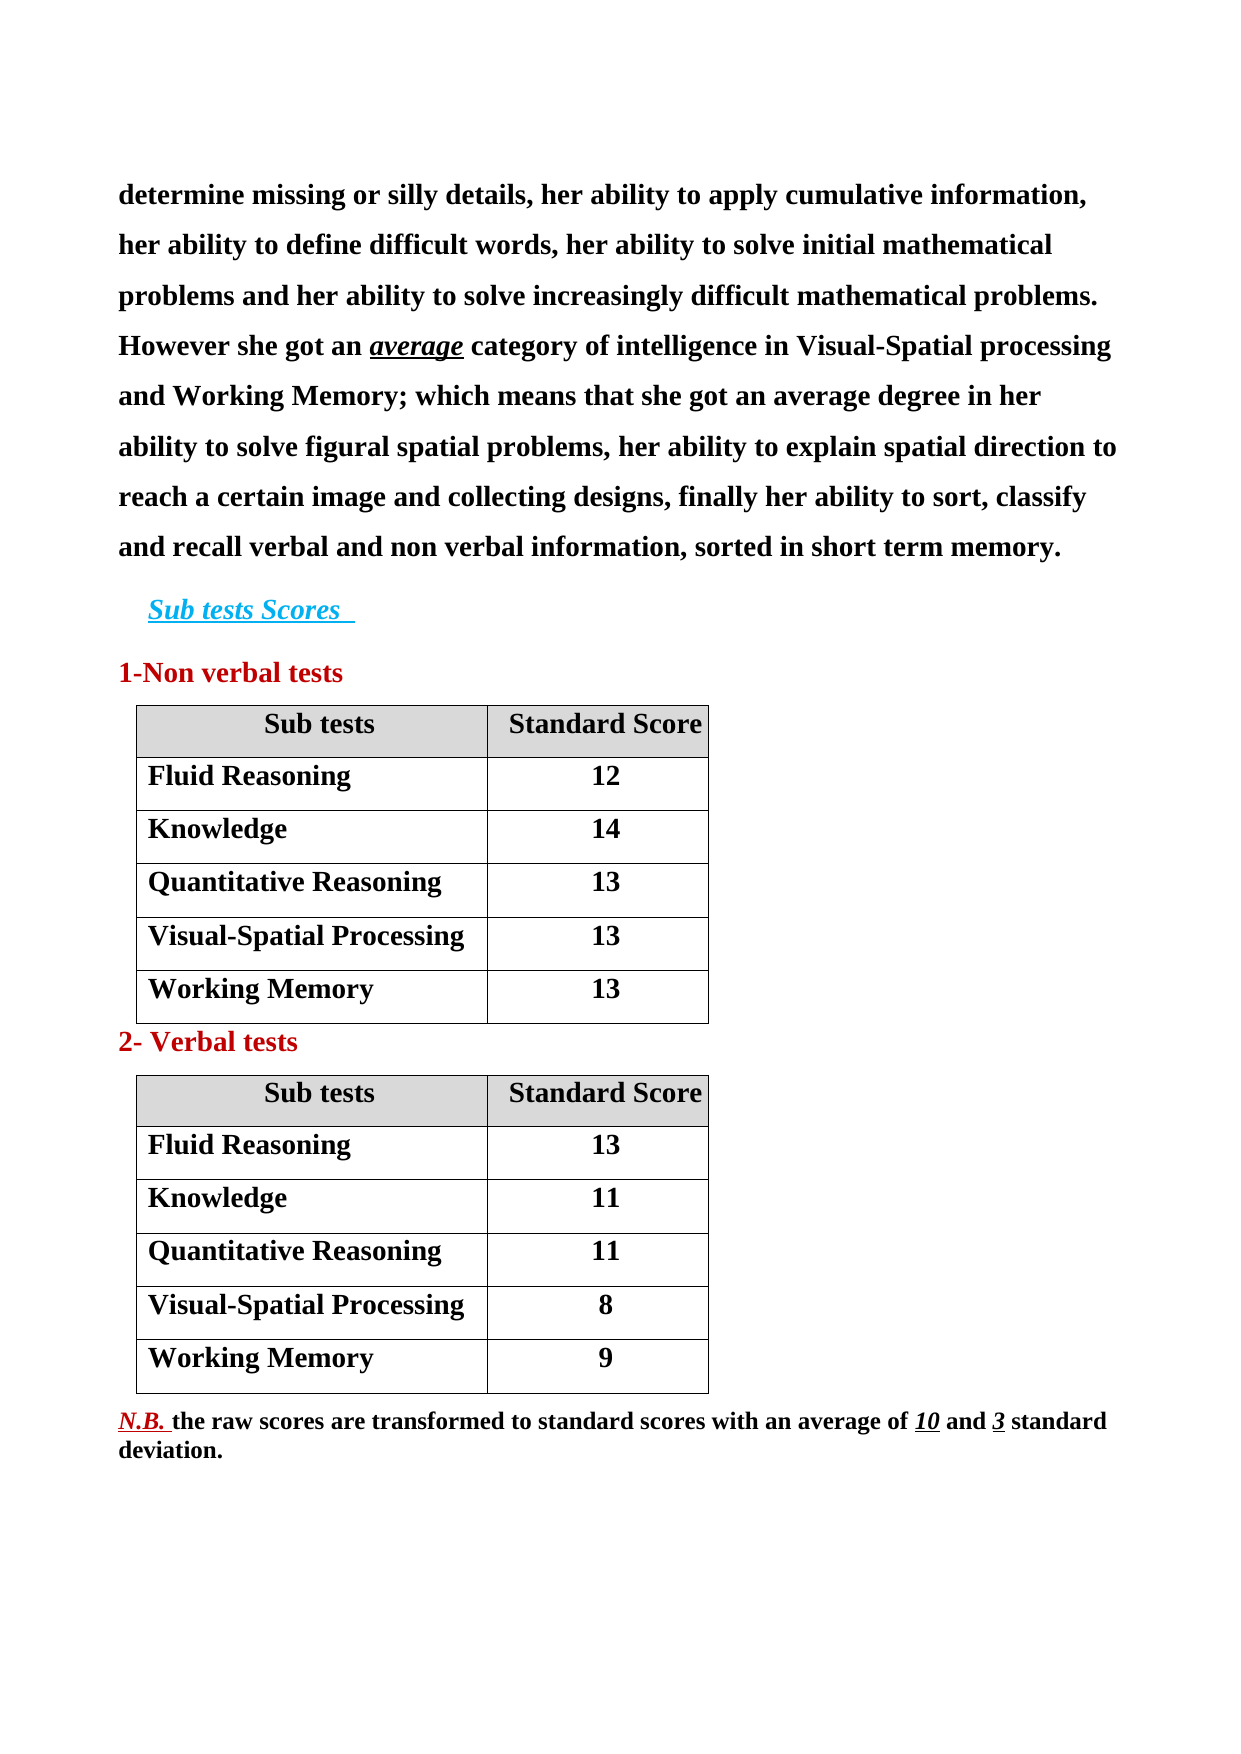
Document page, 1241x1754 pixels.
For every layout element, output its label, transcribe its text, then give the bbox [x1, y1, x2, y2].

table_cell 13 [488, 1127, 708, 1179]
table_cell 13 [488, 918, 708, 970]
table_cell Visual-Spatial Processing [137, 918, 487, 970]
table_cell Quantitative Reasoning [137, 1234, 487, 1286]
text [118, 177, 1122, 563]
table_cell Working Memory [137, 1340, 487, 1392]
text 2- Verbal tests [118, 1024, 1137, 1058]
text 1-Non verbal tests [118, 655, 1137, 688]
table_cell 13 [488, 864, 708, 917]
table_cell 12 [488, 758, 708, 810]
table_cell 11 [488, 1180, 708, 1232]
table_cell Knowledge [137, 1180, 487, 1232]
table_cell 8 [488, 1287, 708, 1339]
table_cell Fluid Reasoning [137, 1127, 487, 1179]
table_header Sub tests [137, 706, 487, 757]
table_header Standard Score [488, 1076, 708, 1126]
table_cell Fluid Reasoning [137, 758, 487, 810]
table_header Standard Score [488, 706, 708, 757]
table_cell 11 [488, 1234, 708, 1286]
text Sub tests Scores [118, 592, 1122, 626]
table_cell Working Memory [137, 971, 487, 1023]
table_cell 9 [488, 1340, 708, 1392]
table_header Sub tests [137, 1076, 487, 1126]
table_cell 14 [488, 811, 708, 863]
table_cell Visual-Spatial Processing [137, 1287, 487, 1339]
table_cell 13 [488, 971, 708, 1023]
text N.B. the raw scores are transformed to standard scores with an average of 10 and 3 standard deviation. [118, 1406, 1122, 1463]
table_cell Knowledge [137, 811, 487, 863]
table_cell Quantitative Reasoning [137, 864, 487, 917]
